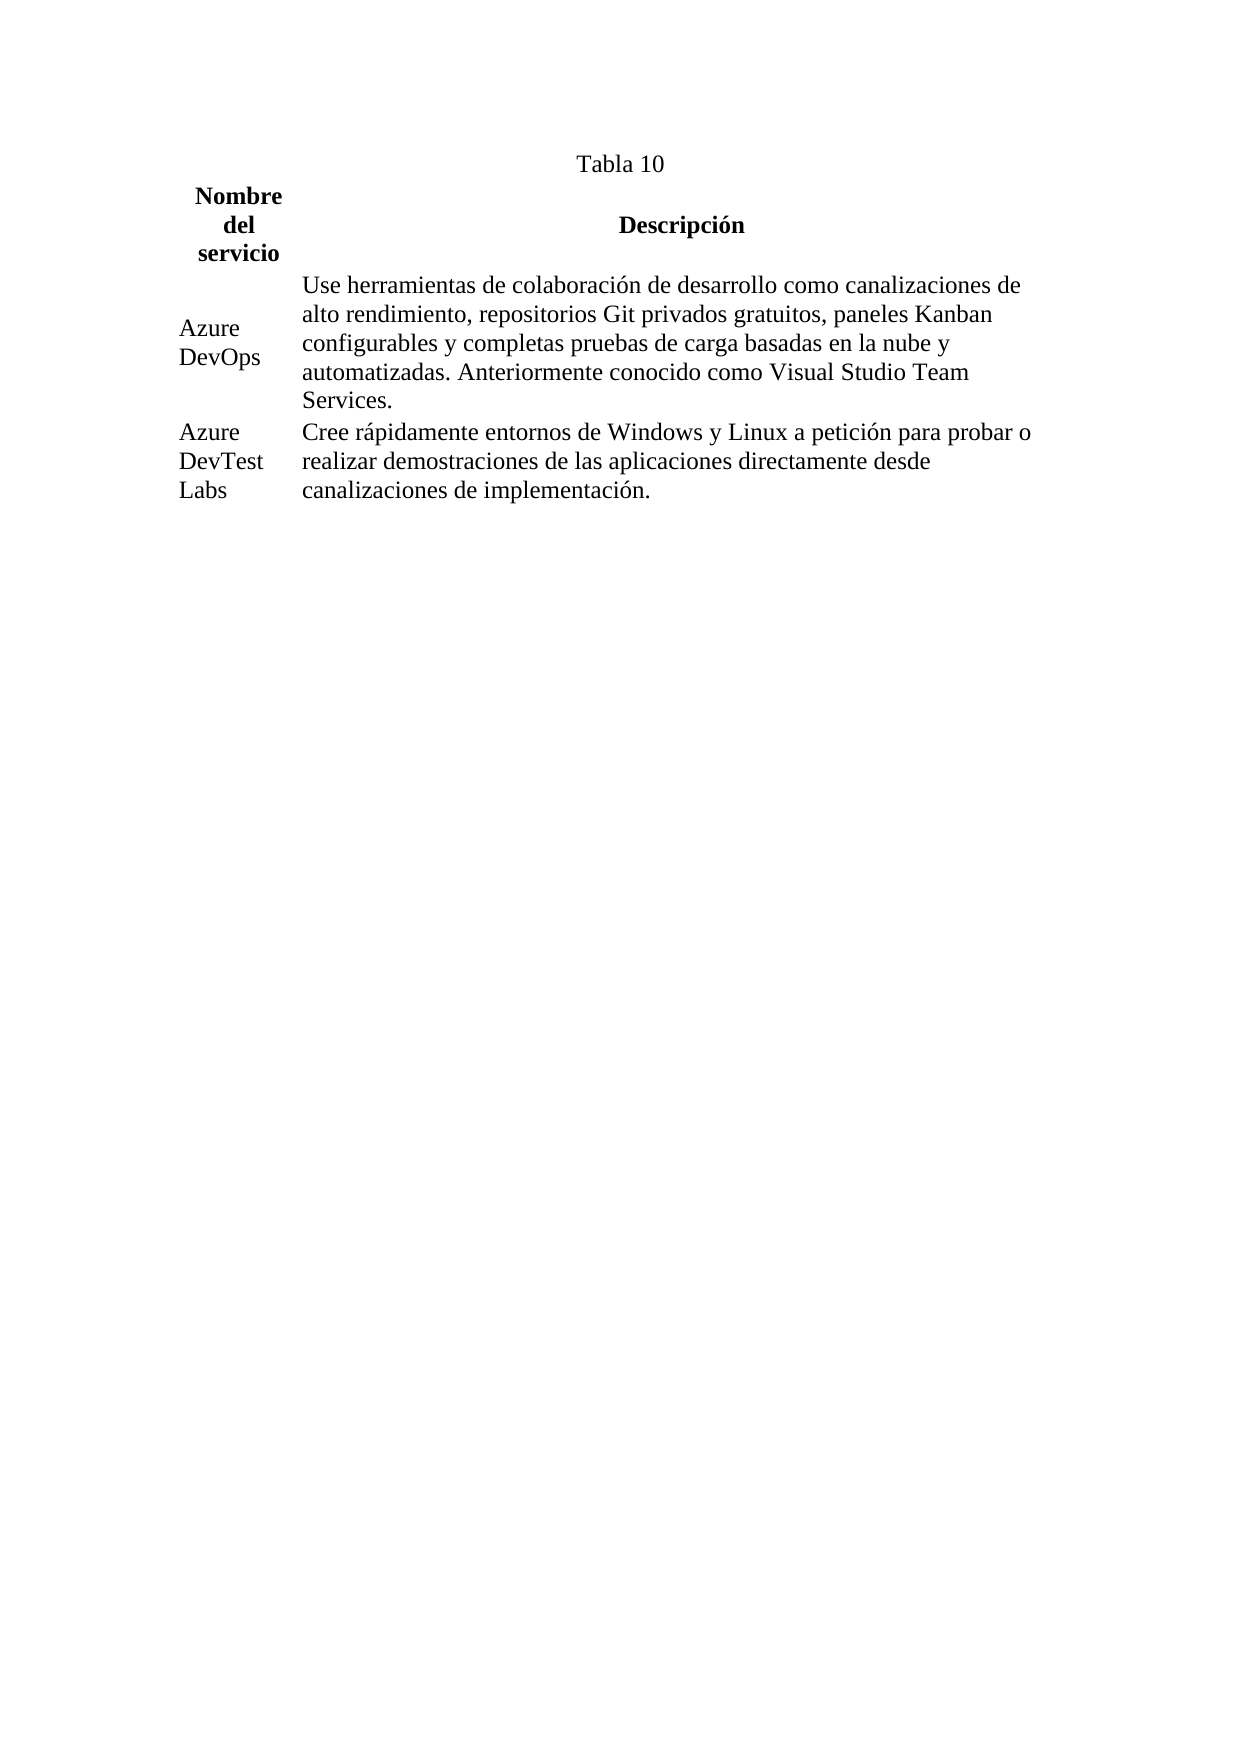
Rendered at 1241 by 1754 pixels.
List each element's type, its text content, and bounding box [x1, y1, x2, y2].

table_header Tabla 10 [177, 148, 1063, 179]
table_cell Azure DevTest Labs [177, 416, 300, 505]
table_cell Cree rápidamente entornos de Windows y Linux a petición para probar o realizar demostraciones de las aplicaciones directamente desde canalizaciones de implementación. [300, 416, 1063, 505]
table_cell Nombre del servicio [177, 180, 300, 269]
table_cell Azure DevOps [177, 269, 300, 416]
table_cell Use herramientas de colaboración de desarrollo como canalizaciones de alto rendimiento, repositorios Git privados gratuitos, paneles Kanban configurables y completas pruebas de carga basadas en la nube y automatizadas. Anteriormente conocido como Visual Studio Team Services. [300, 269, 1063, 416]
table_cell Descripción [300, 180, 1063, 269]
